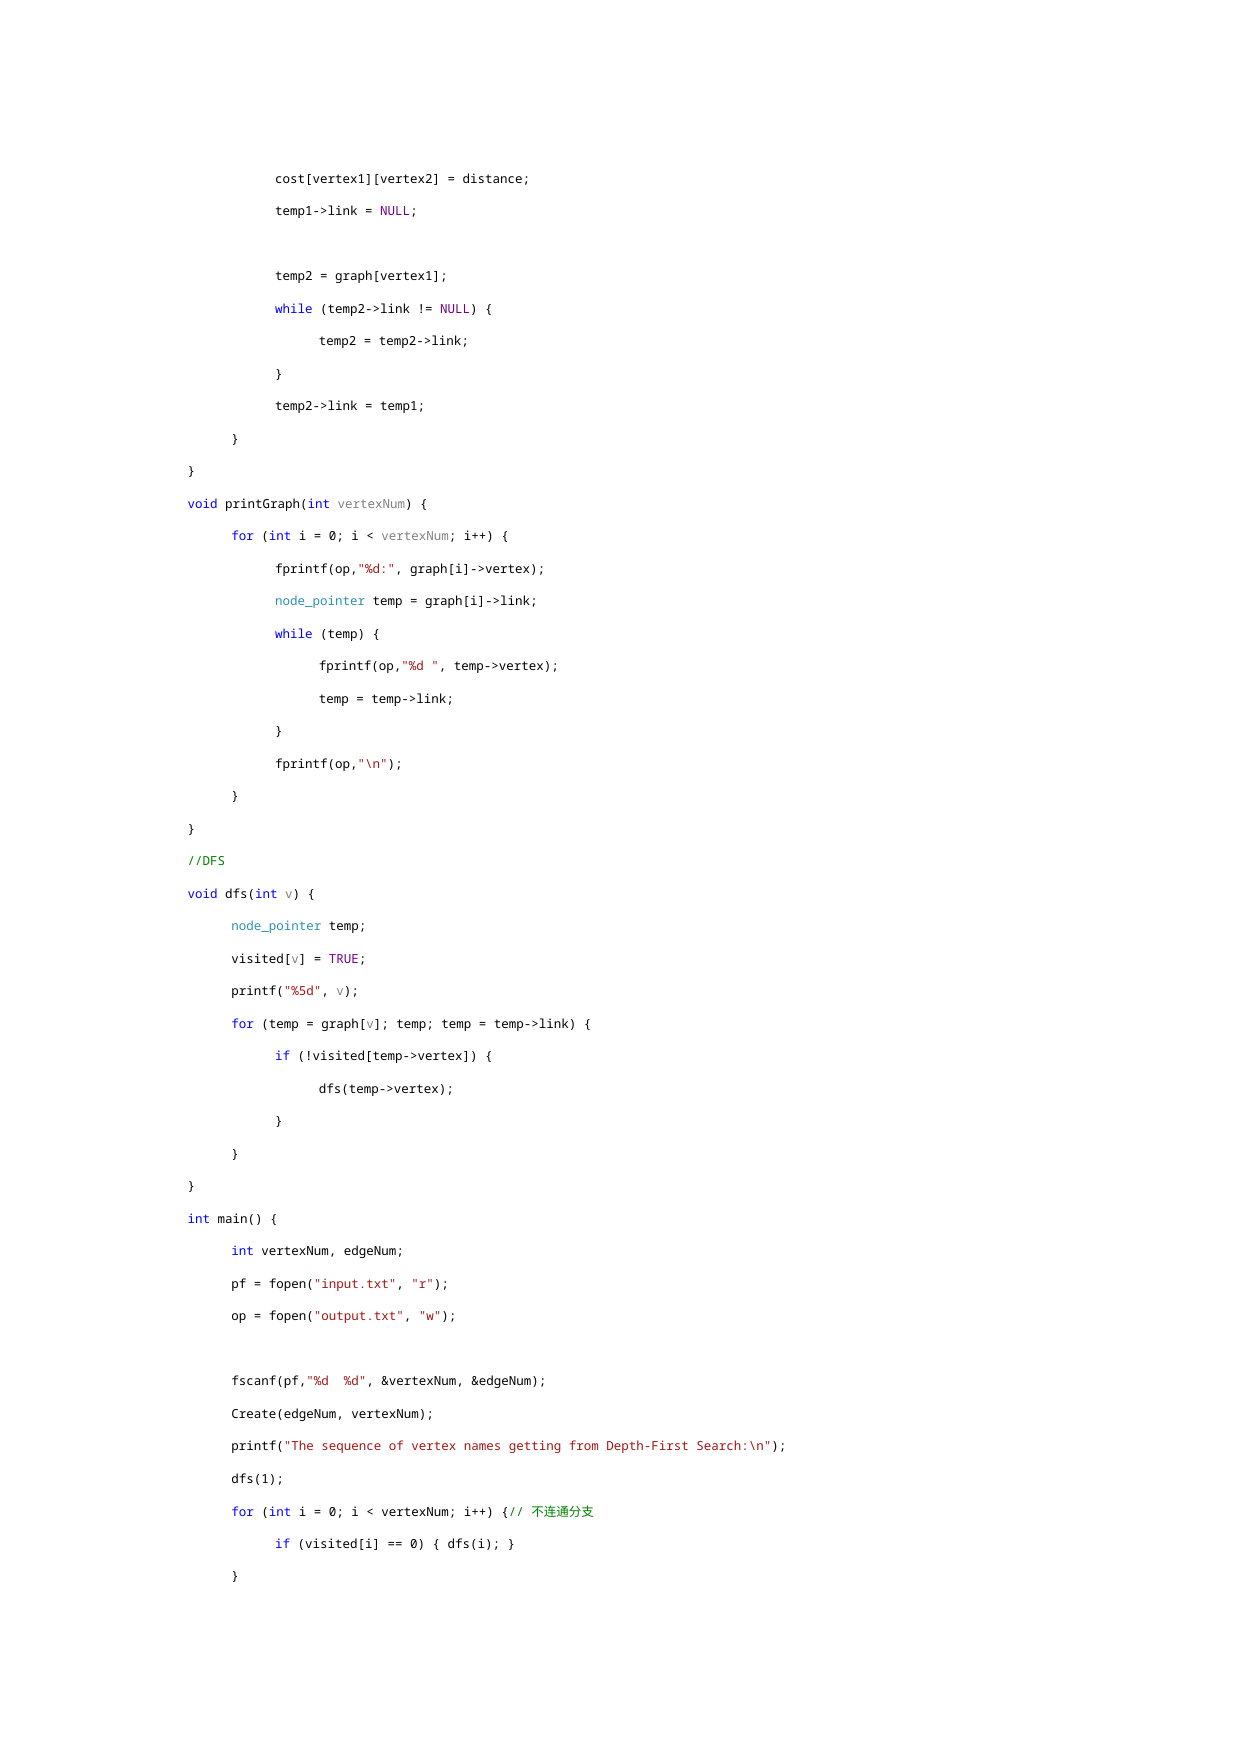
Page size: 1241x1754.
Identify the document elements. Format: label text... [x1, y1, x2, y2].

text node_pointer temp; [187, 909, 1053, 942]
text pf = fopen("input.txt", "r"); [187, 1267, 1053, 1299]
text } [187, 454, 1053, 487]
text int main() { [187, 1202, 1053, 1234]
text fprintf(op,"%d ", temp->vertex); [187, 649, 1053, 682]
text for (int i = 0; i < vertexNum; i++) {// 不连通分支 [187, 1494, 1053, 1527]
text } [187, 1559, 1053, 1592]
text dfs(temp->vertex); [187, 1072, 1053, 1104]
text } [187, 779, 1053, 812]
text printf("The sequence of vertex names getting from Depth-First Search:\n"); [187, 1429, 1053, 1462]
text temp = temp->link; [187, 682, 1053, 714]
text void printGraph(int vertexNum) { [187, 487, 1053, 519]
text visited[v] = TRUE; [187, 942, 1053, 974]
text op = fopen("output.txt", "w"); [187, 1299, 1053, 1332]
text } [187, 714, 1053, 747]
text printf("%5d", v); [187, 974, 1053, 1007]
text } [187, 1137, 1053, 1169]
text } [187, 1104, 1053, 1137]
text temp2->link = temp1; [187, 389, 1053, 422]
text for (temp = graph[v]; temp; temp = temp->link) { [187, 1007, 1053, 1039]
text if (visited[i] == 0) { dfs(i); } [187, 1527, 1053, 1559]
text void dfs(int v) { [187, 877, 1053, 909]
text while (temp2->link != NULL) { [187, 292, 1053, 324]
text Create(edgeNum, vertexNum); [187, 1397, 1053, 1429]
text int vertexNum, edgeNum; [187, 1234, 1053, 1267]
text fprintf(op,"%d:", graph[i]->vertex); [187, 552, 1053, 584]
text temp1->link = NULL; [187, 194, 1053, 227]
text dfs(1); [187, 1462, 1053, 1494]
text fscanf(pf,"%d %d", &vertexNum, &edgeNum); [187, 1364, 1053, 1397]
text while (temp) { [187, 617, 1053, 649]
text } [187, 357, 1053, 389]
text cost[vertex1][vertex2] = distance; [187, 162, 1053, 194]
text fprintf(op,"\n"); [187, 747, 1053, 779]
text } [187, 422, 1053, 454]
text for (int i = 0; i < vertexNum; i++) { [187, 519, 1053, 552]
text temp2 = temp2->link; [187, 324, 1053, 357]
text } [187, 1169, 1053, 1202]
text node_pointer temp = graph[i]->link; [187, 584, 1053, 617]
text } [187, 812, 1053, 844]
text temp2 = graph[vertex1]; [187, 259, 1053, 292]
text if (!visited[temp->vertex]) { [187, 1039, 1053, 1072]
text //DFS [187, 844, 1053, 877]
